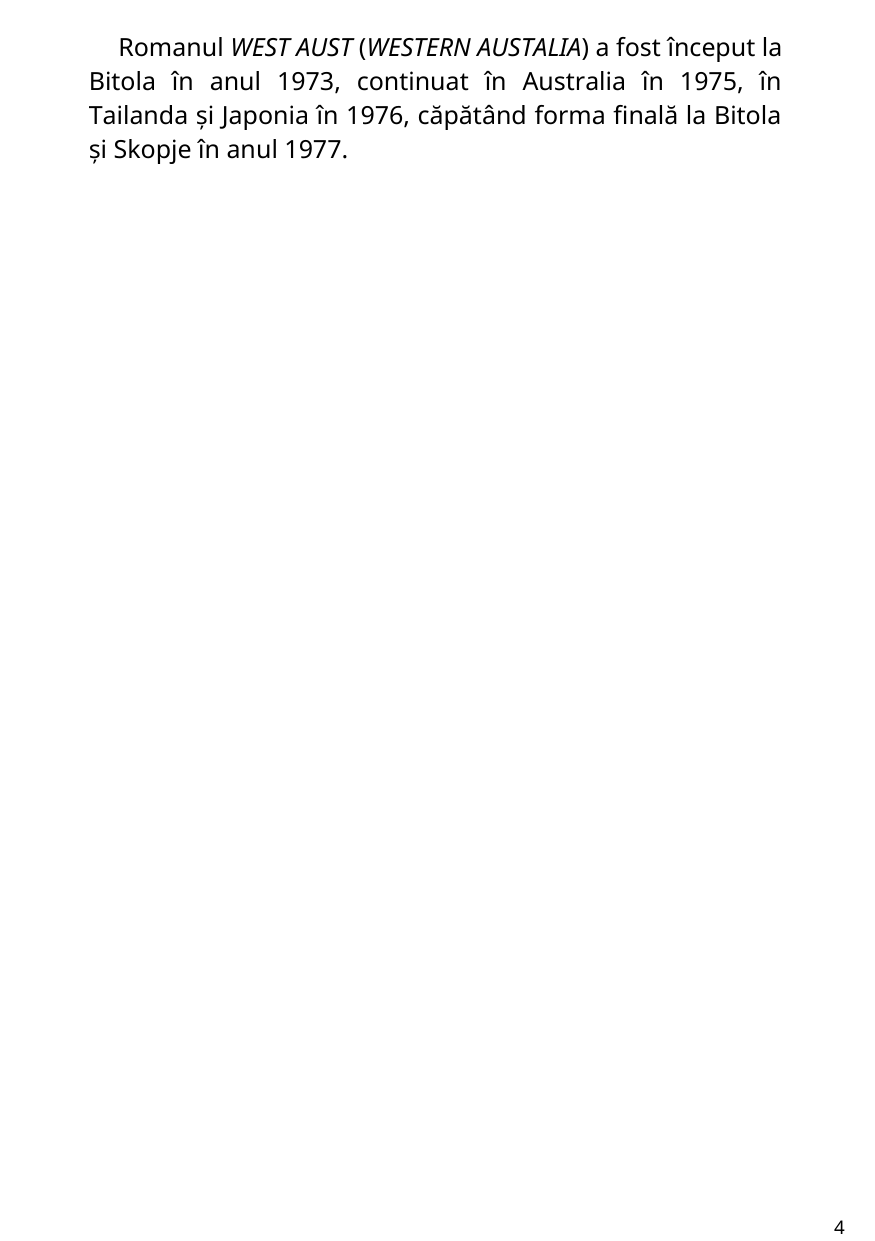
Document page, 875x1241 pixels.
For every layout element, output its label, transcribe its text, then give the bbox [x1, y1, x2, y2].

text Romanul WEST AUST (WESTERN AUSTALIA) a fost început la Bitola în anul 1973, continuat în Australia în 1975, în Tailanda și Japonia în 1976, căpătând forma finală la Bitola și Skopje în anul 1977. [88, 29, 783, 166]
